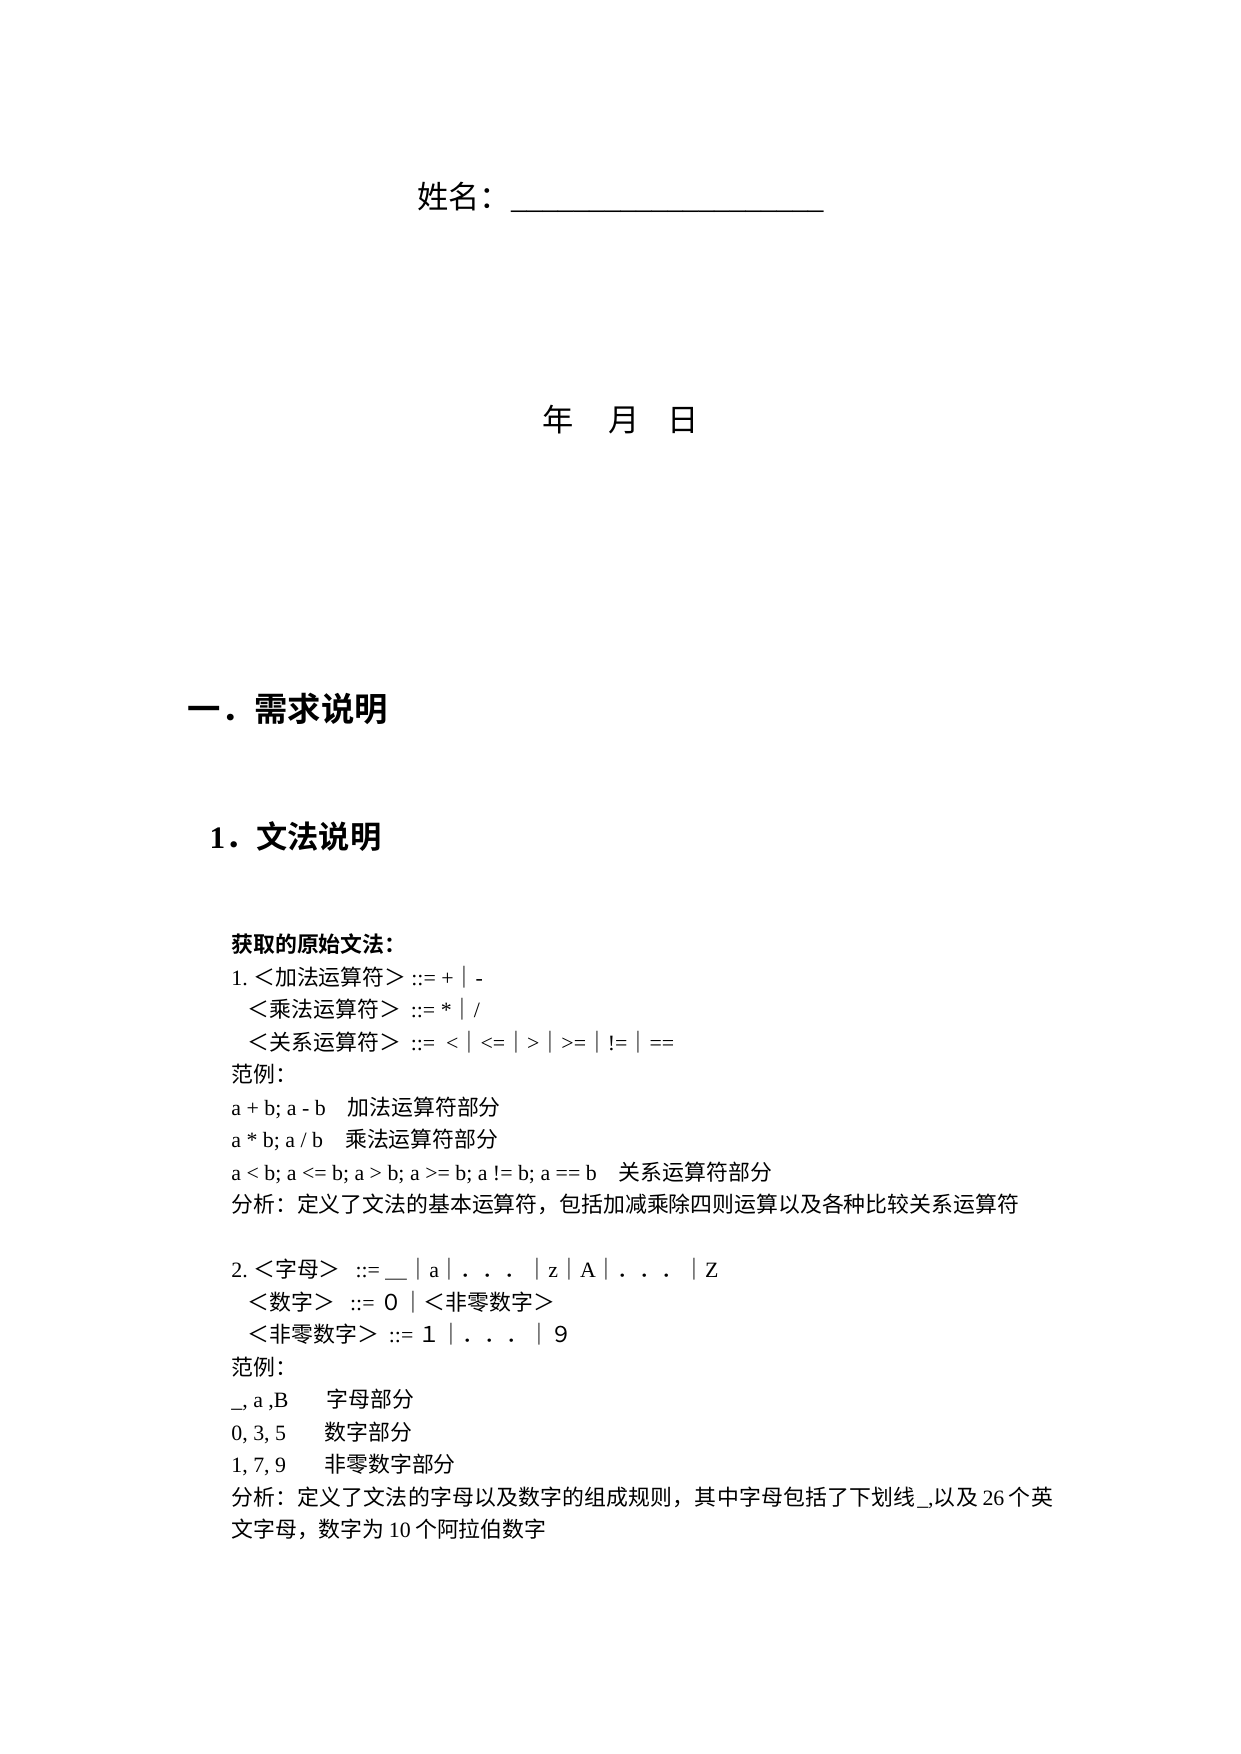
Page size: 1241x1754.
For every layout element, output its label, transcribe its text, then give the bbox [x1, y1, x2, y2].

text 获取的原始文法： [231, 927, 1053, 959]
text 分析：定义了文法的字母以及数字的组成规则，其中字母包括了下划线_,以及26个英文字母，数字为10个阿拉伯数字 [231, 1479, 1053, 1544]
subtitle 1．文法说明 [209, 802, 1053, 867]
text _, a ,B 字母部分 [231, 1382, 1053, 1414]
text a < b; a <= b; a > b; a >= b; a != b; a == b 关系运算符部分 [231, 1154, 1053, 1187]
text ＜非零数字＞ ::= １｜．．．｜９ [231, 1317, 1053, 1349]
text a + b; a - b 加法运算符部分 [231, 1089, 1053, 1122]
text 分析：定义了文法的基本运算符，包括加减乘除四则运算以及各种比较关系运算符 [231, 1187, 1053, 1219]
text 0, 3, 5 数字部分 [231, 1414, 1053, 1447]
text 姓名：____________________ [187, 162, 1053, 227]
text ＜数字＞ ::= ０｜＜非零数字＞ [231, 1284, 1053, 1317]
text 2. ＜字母＞ ::= ＿｜a｜．．．｜z｜A｜．．．｜Z [231, 1252, 1053, 1284]
text 1. ＜加法运算符＞ ::= +｜- [231, 959, 1053, 992]
text ＜乘法运算符＞ ::= *｜/ [231, 992, 1053, 1024]
subtitle 一．需求说明 [187, 675, 1053, 740]
text 范例： [231, 1349, 1053, 1382]
text 年 月 日 [187, 385, 1053, 450]
text 1, 7, 9 非零数字部分 [231, 1447, 1053, 1479]
text a * b; a / b 乘法运算符部分 [231, 1122, 1053, 1154]
text 范例： [231, 1057, 1053, 1089]
text ＜关系运算符＞ ::= <｜<=｜>｜>=｜!=｜== [231, 1024, 1053, 1057]
